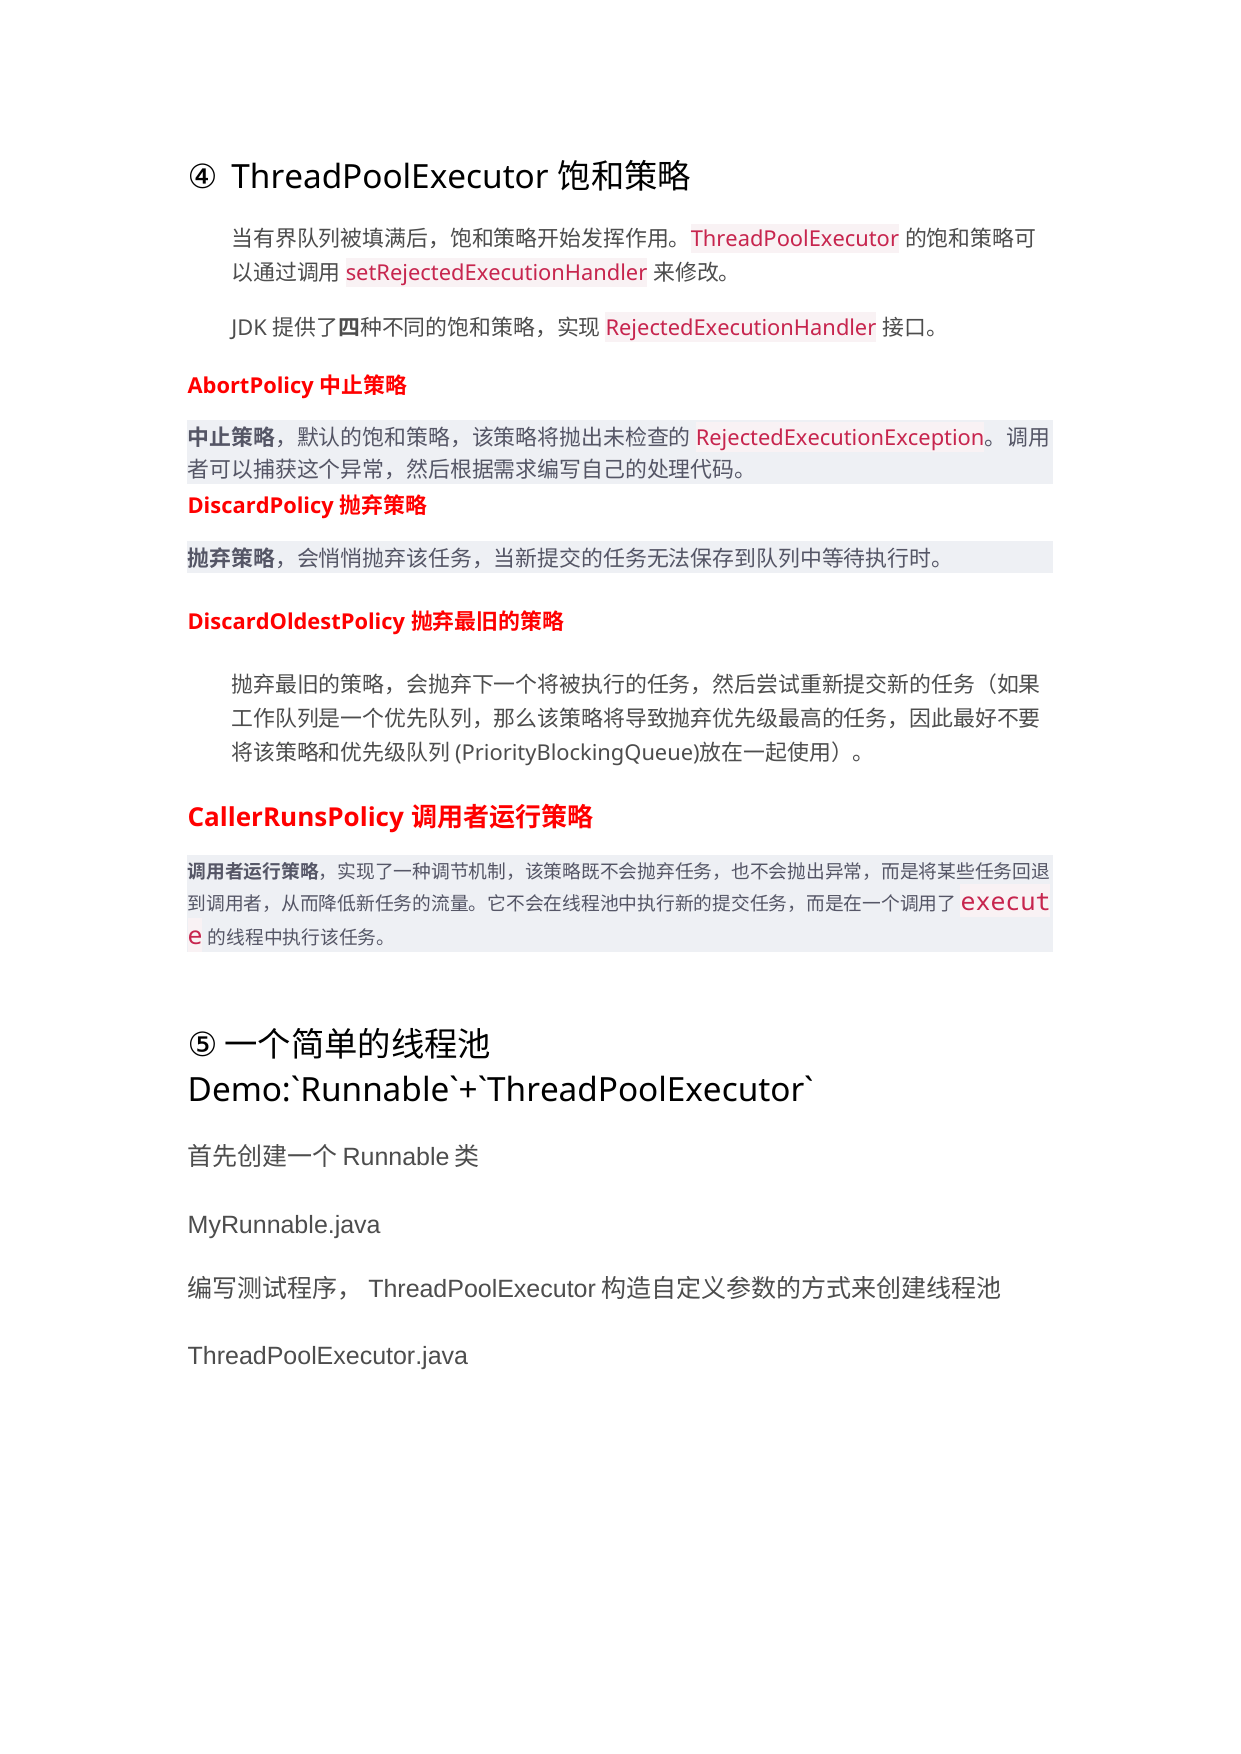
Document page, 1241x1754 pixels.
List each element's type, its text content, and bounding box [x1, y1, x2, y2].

subtitle DiscardPolicy 抛弃策略 [187, 484, 1053, 520]
text 当有界队列被填满后，饱和策略开始发挥作用。ThreadPoolExecutor 的饱和策略可以通过调用 setRejectedExecutionHandler 来修改。 [231, 219, 1053, 287]
subtitle CallerRunsPolicy 调用者运行策略 [187, 796, 1053, 834]
text ThreadPoolExecutor.java [187, 1329, 1053, 1370]
text 调用者运行策略，实现了一种调节机制，该策略既不会抛弃任务，也不会抛出异常，而是将某些任务回退到调用者，从而降低新任务的流量。它不会在线程池中执行新的提交任务，而是在一个调用了 execute 的线程中执行该任务。 [187, 855, 1053, 952]
text 编写测试程序， ThreadPoolExecutor构造自定义参数的方式来创建线程池 [187, 1264, 1053, 1304]
text MyRunnable.java [187, 1198, 1053, 1239]
text 中止策略，默认的饱和策略，该策略将抛出未检查的 RejectedExecutionException。调用者可以捕获这个异常，然后根据需求编写自己的处理代码。 [187, 420, 1053, 484]
text 首先创建一个Runnable类 [187, 1132, 1053, 1173]
text DiscardOldestPolicy 抛弃最旧的策略 [187, 602, 1053, 636]
subtitle AbortPolicy 中止策略 [187, 363, 1053, 399]
list ThreadPoolExecutor 饱和策略 [187, 150, 1053, 198]
text 抛弃策略，会悄悄抛弃该任务，当新提交的任务无法保存到队列中等待执行时。 [187, 541, 1053, 573]
text JDK 提供了四种不同的饱和策略，实现 RejectedExecutionHandler 接口。 [231, 308, 1053, 342]
text ⑤一个简单的线程池 Demo:`Runnable`+`ThreadPoolExecutor` [187, 1018, 1053, 1112]
text 抛弃最旧的策略，会抛弃下一个将被执行的任务，然后尝试重新提交新的任务（如果工作队列是一个优先队列，那么该策略将导致抛弃优先级最高的任务，因此最好不要将该策略和优先级队列 (PriorityBlockingQueue)放在一起使用）。 [231, 665, 1053, 767]
